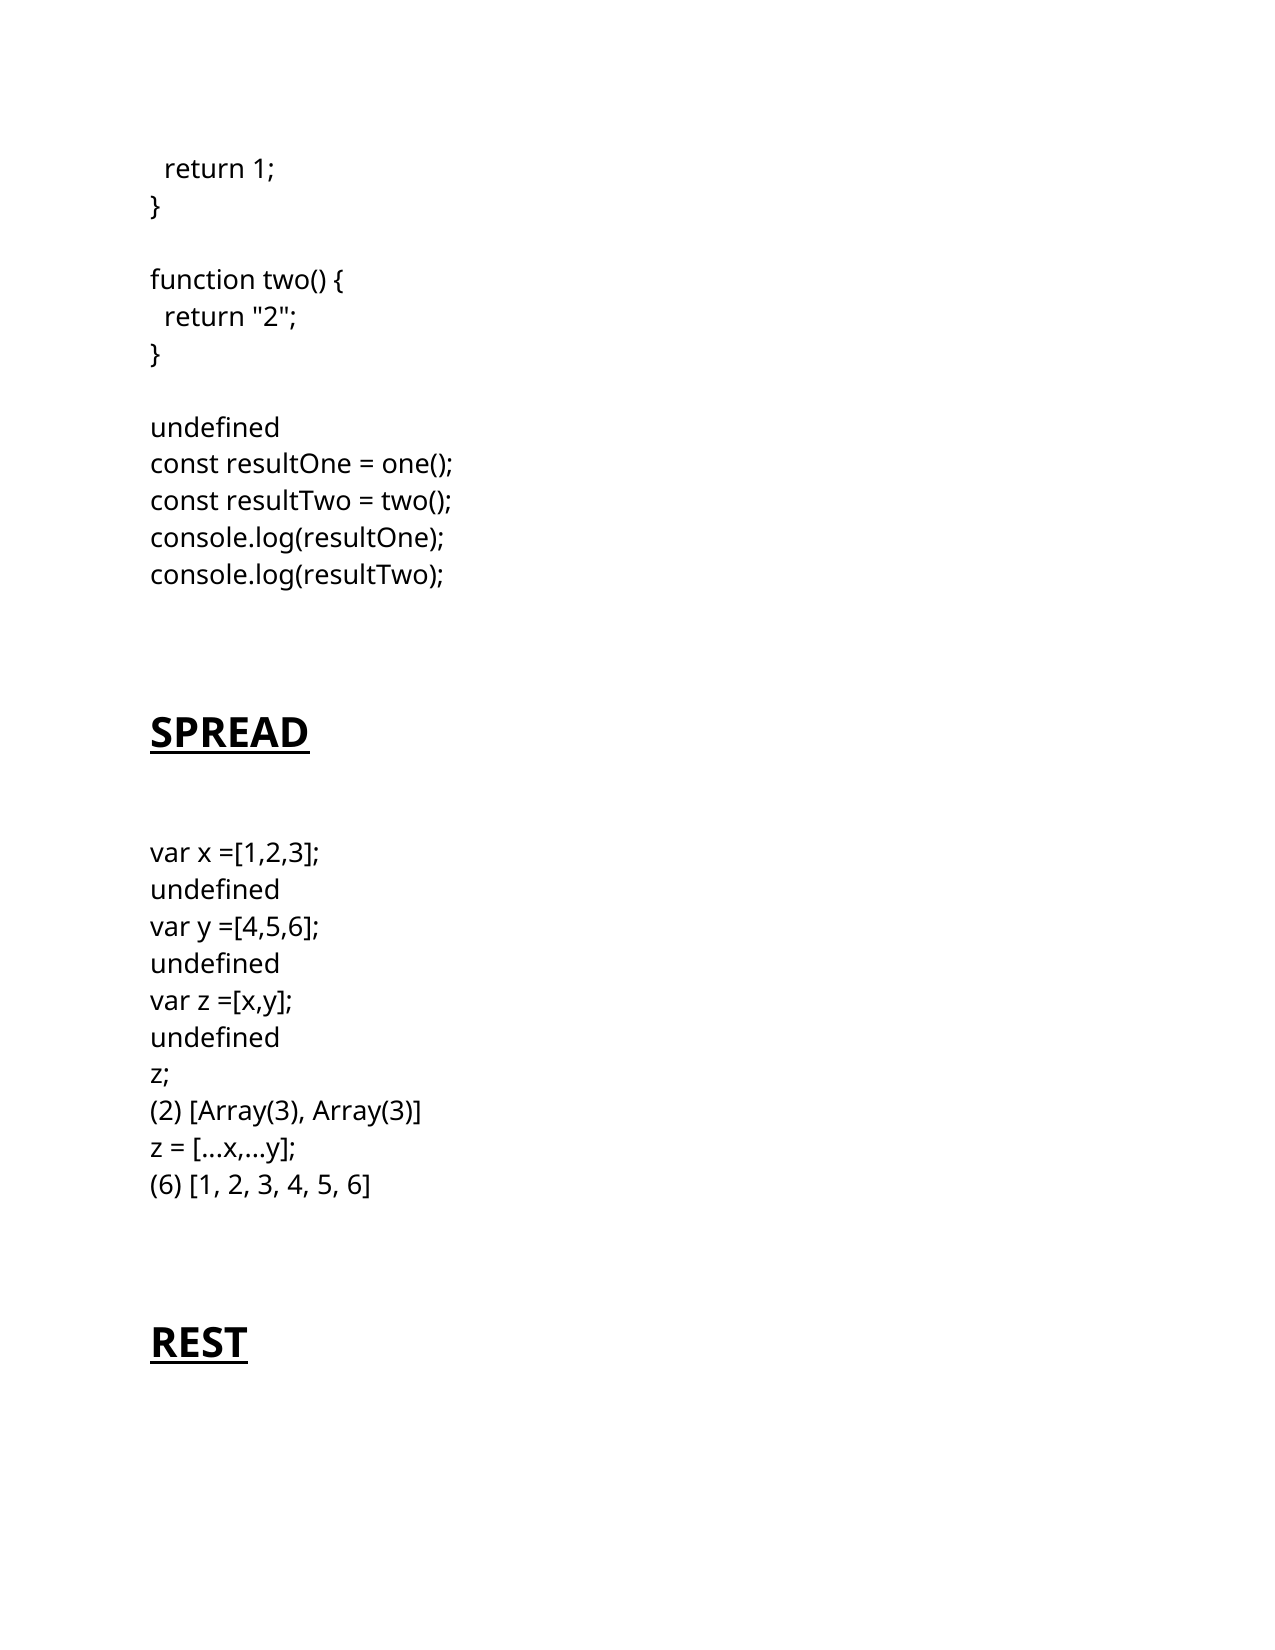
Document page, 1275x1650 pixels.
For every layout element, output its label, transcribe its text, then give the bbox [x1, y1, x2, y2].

text SPREAD [150, 703, 1125, 760]
text const resultTwo = two(); [150, 482, 1125, 519]
text function two() { [150, 261, 1125, 297]
text const resultOne = one(); [150, 445, 1125, 482]
text z = [...x,...y]; [150, 1129, 1125, 1166]
text var x =[1,2,3]; [150, 834, 1125, 871]
text undefined [150, 408, 1125, 445]
text } [150, 334, 1125, 371]
text return 1; [150, 150, 1125, 187]
text REST [150, 1313, 1125, 1370]
text var y =[4,5,6]; [150, 907, 1125, 944]
text console.log(resultTwo); [150, 556, 1125, 592]
text undefined [150, 1018, 1125, 1055]
text console.log(resultOne); [150, 519, 1125, 556]
text undefined [150, 944, 1125, 981]
text undefined [150, 871, 1125, 907]
text z; [150, 1055, 1125, 1092]
text } [150, 187, 1125, 224]
text var z =[x,y]; [150, 981, 1125, 1018]
text return "2"; [150, 297, 1125, 334]
text (6) [1, 2, 3, 4, 5, 6] [150, 1166, 1125, 1202]
text (2) [Array(3), Array(3)] [150, 1092, 1125, 1129]
